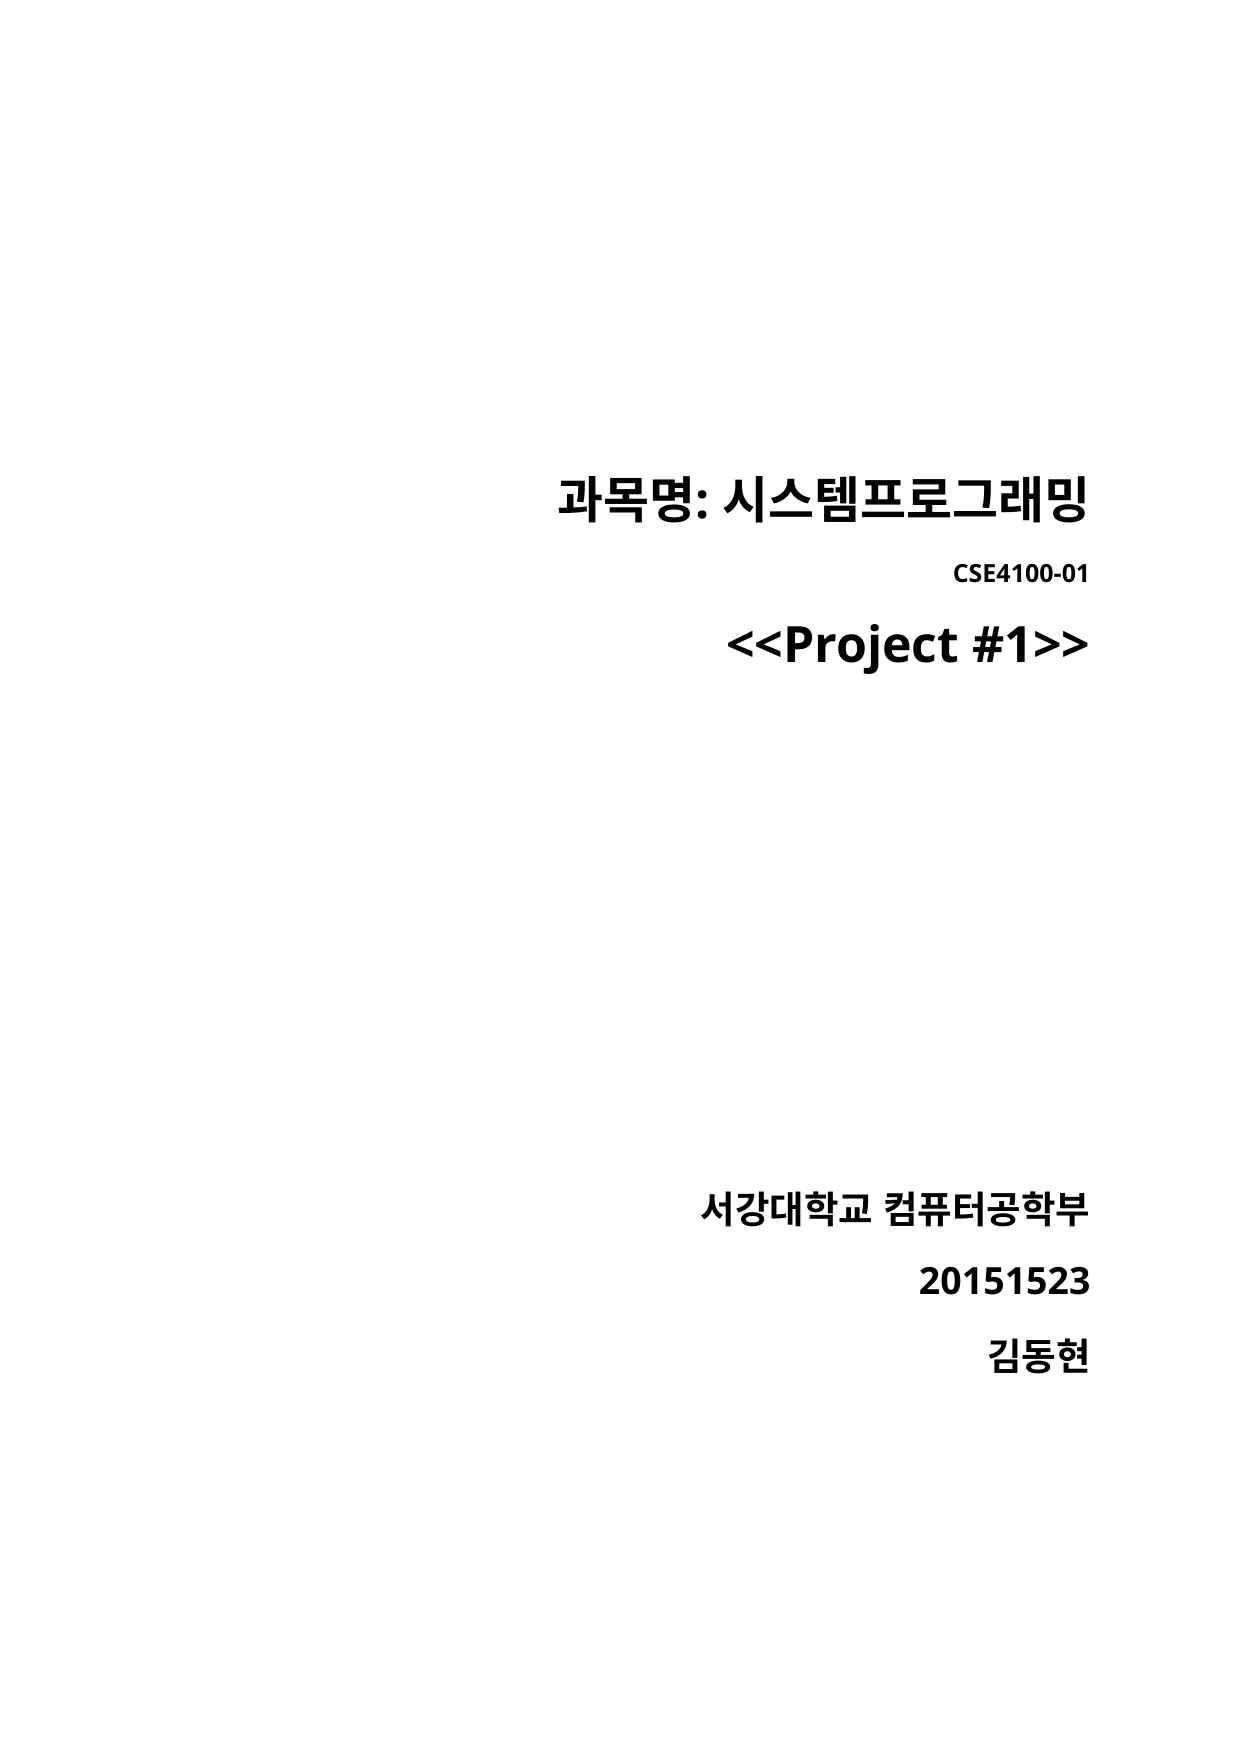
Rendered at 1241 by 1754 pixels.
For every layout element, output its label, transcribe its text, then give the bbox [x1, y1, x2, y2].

text 서강대학교 컴퓨터공학부 [150, 1179, 1090, 1234]
text <<Project #1>> [150, 609, 1090, 678]
text CSE4100-01 [150, 556, 1090, 590]
text 과목명: 시스템프로그래밍 [150, 461, 1090, 534]
text 김동현 [150, 1326, 1090, 1381]
text 20151523 [150, 1255, 1090, 1306]
